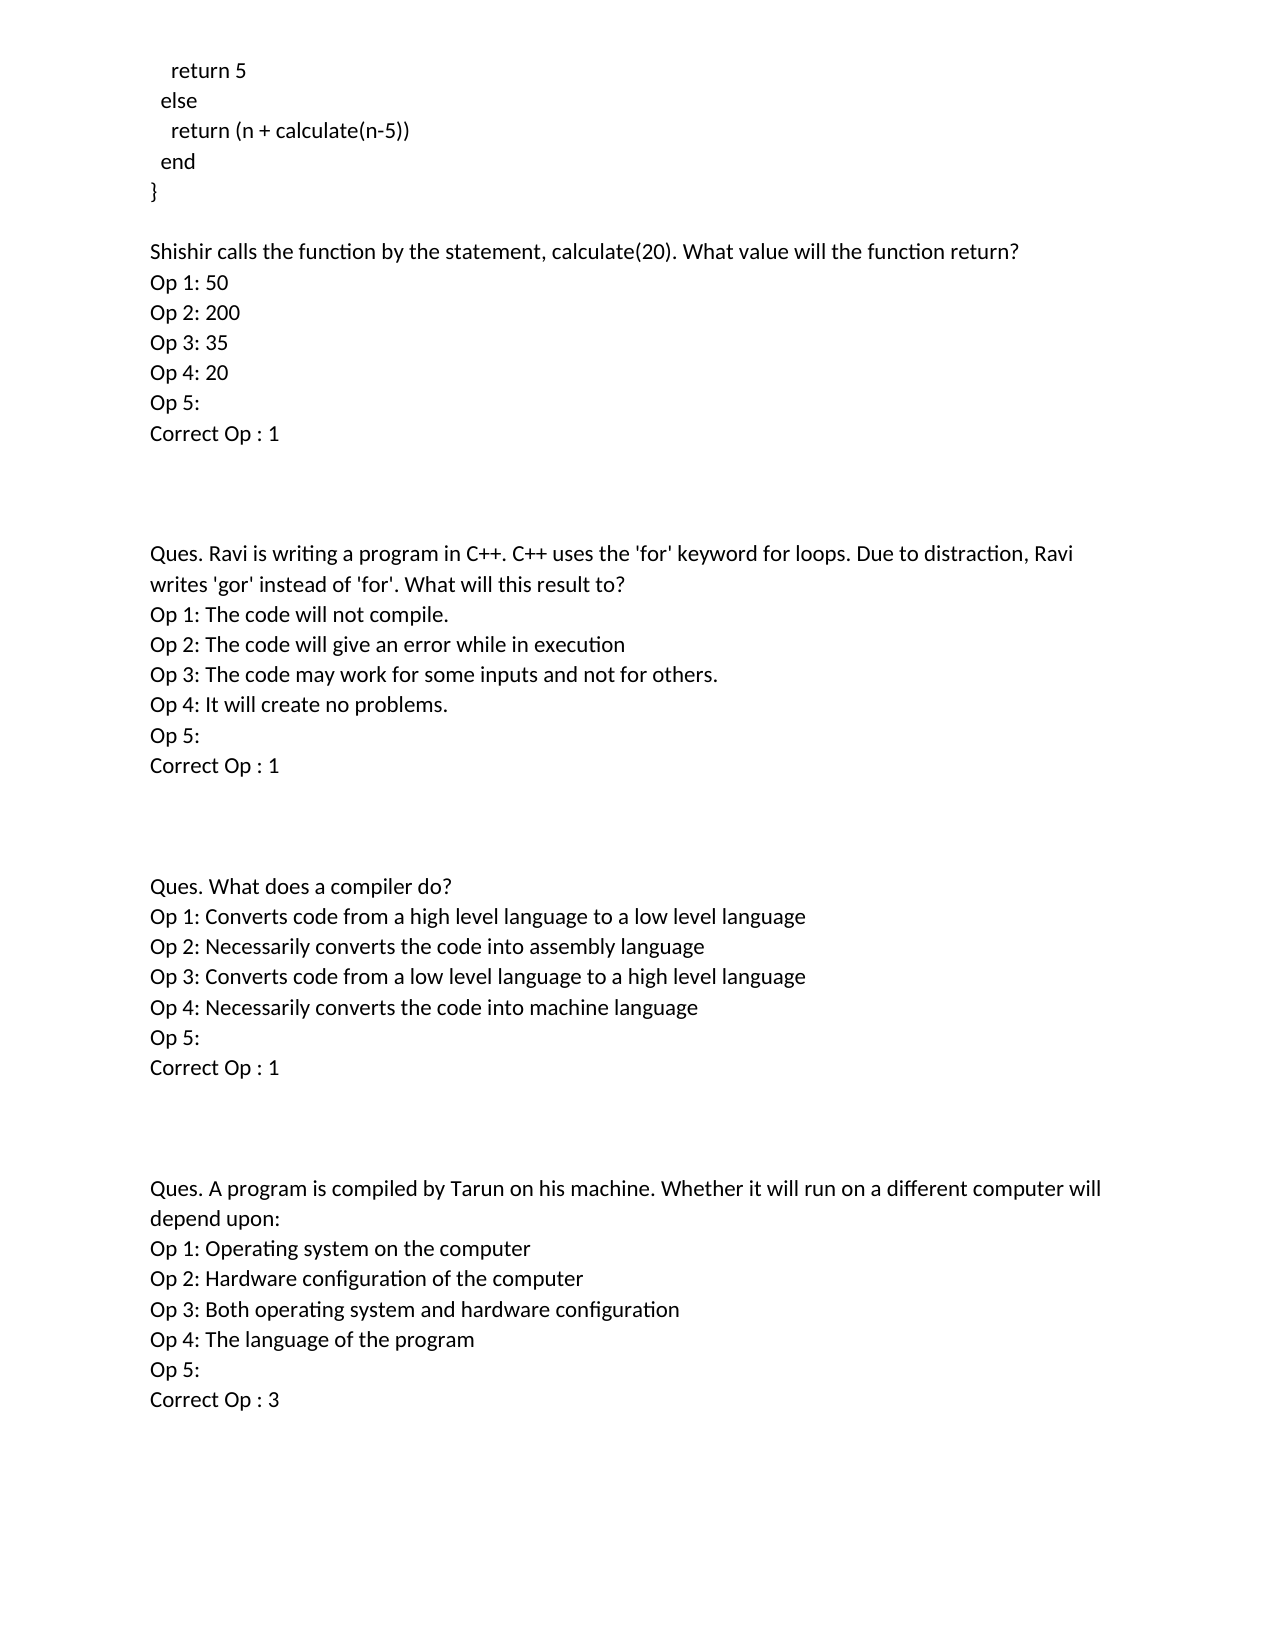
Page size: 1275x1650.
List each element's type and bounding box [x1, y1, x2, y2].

text [150, 56, 1125, 1474]
